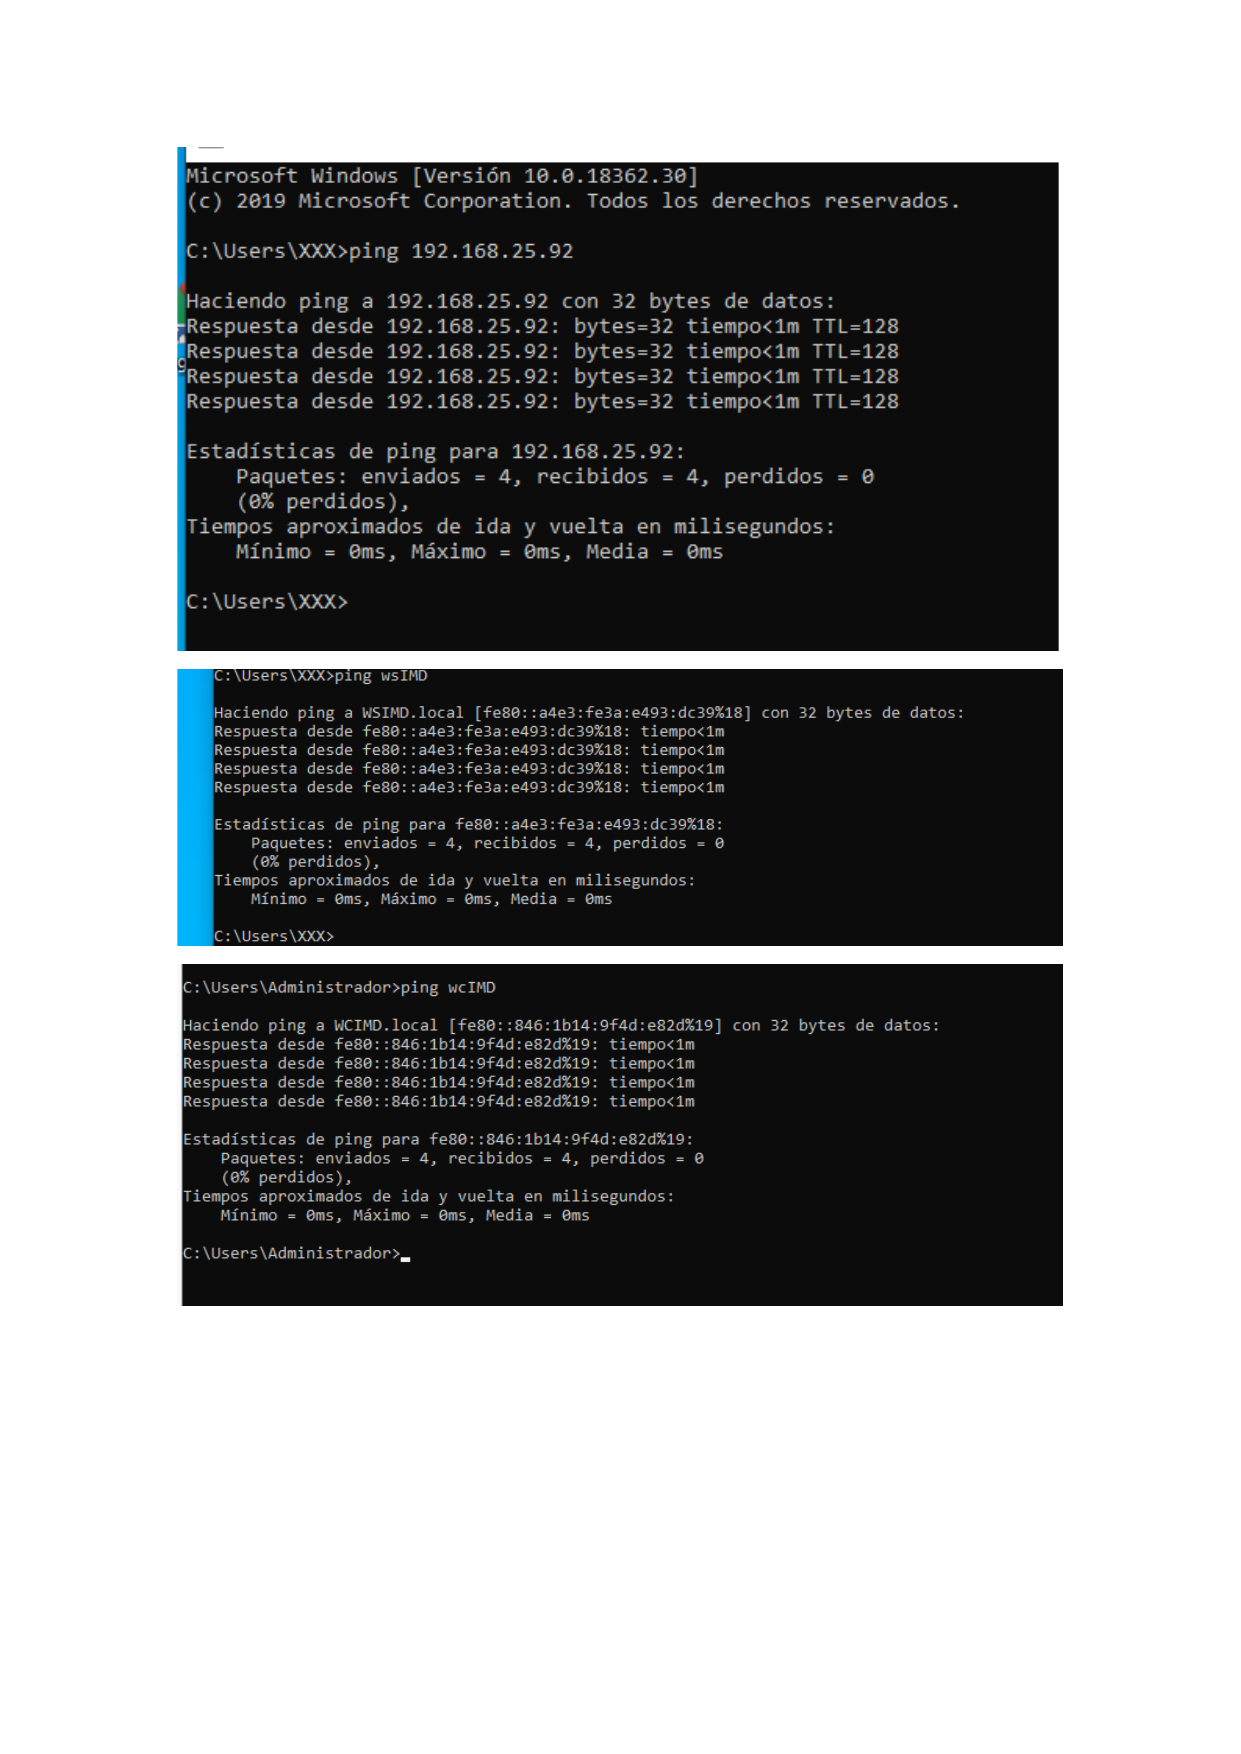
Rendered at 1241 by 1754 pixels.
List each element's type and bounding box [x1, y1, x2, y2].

picture [214, 669, 1063, 946]
picture [177, 147, 1059, 651]
picture [177, 964, 1063, 1306]
